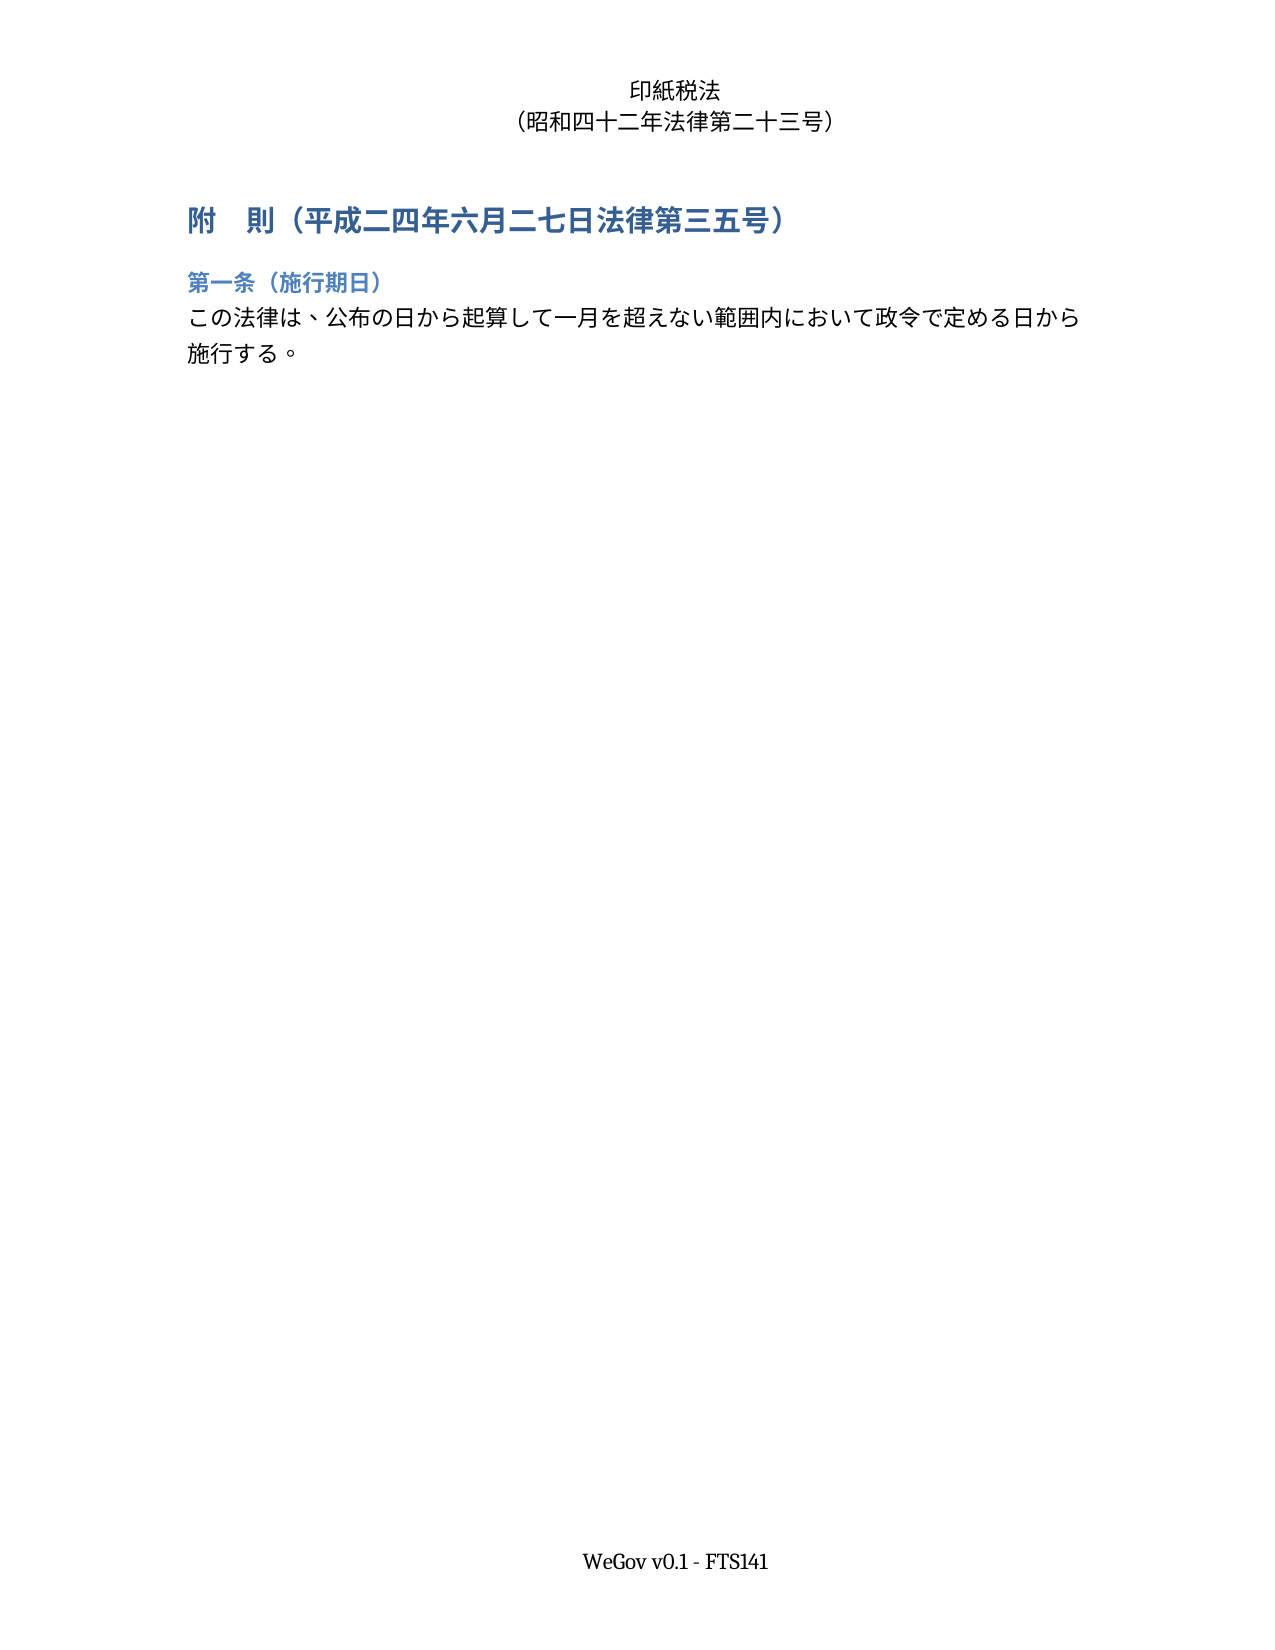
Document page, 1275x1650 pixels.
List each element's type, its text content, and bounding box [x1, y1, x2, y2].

text この法律は、公布の日から起算して一月を超えない範囲内において政令で定める日から施行する。 [187, 302, 1087, 369]
subtitle 第一条（施行期日） [187, 266, 1087, 298]
subtitle 附 則（平成二四年六月二七日法律第三五号） [187, 200, 1087, 240]
